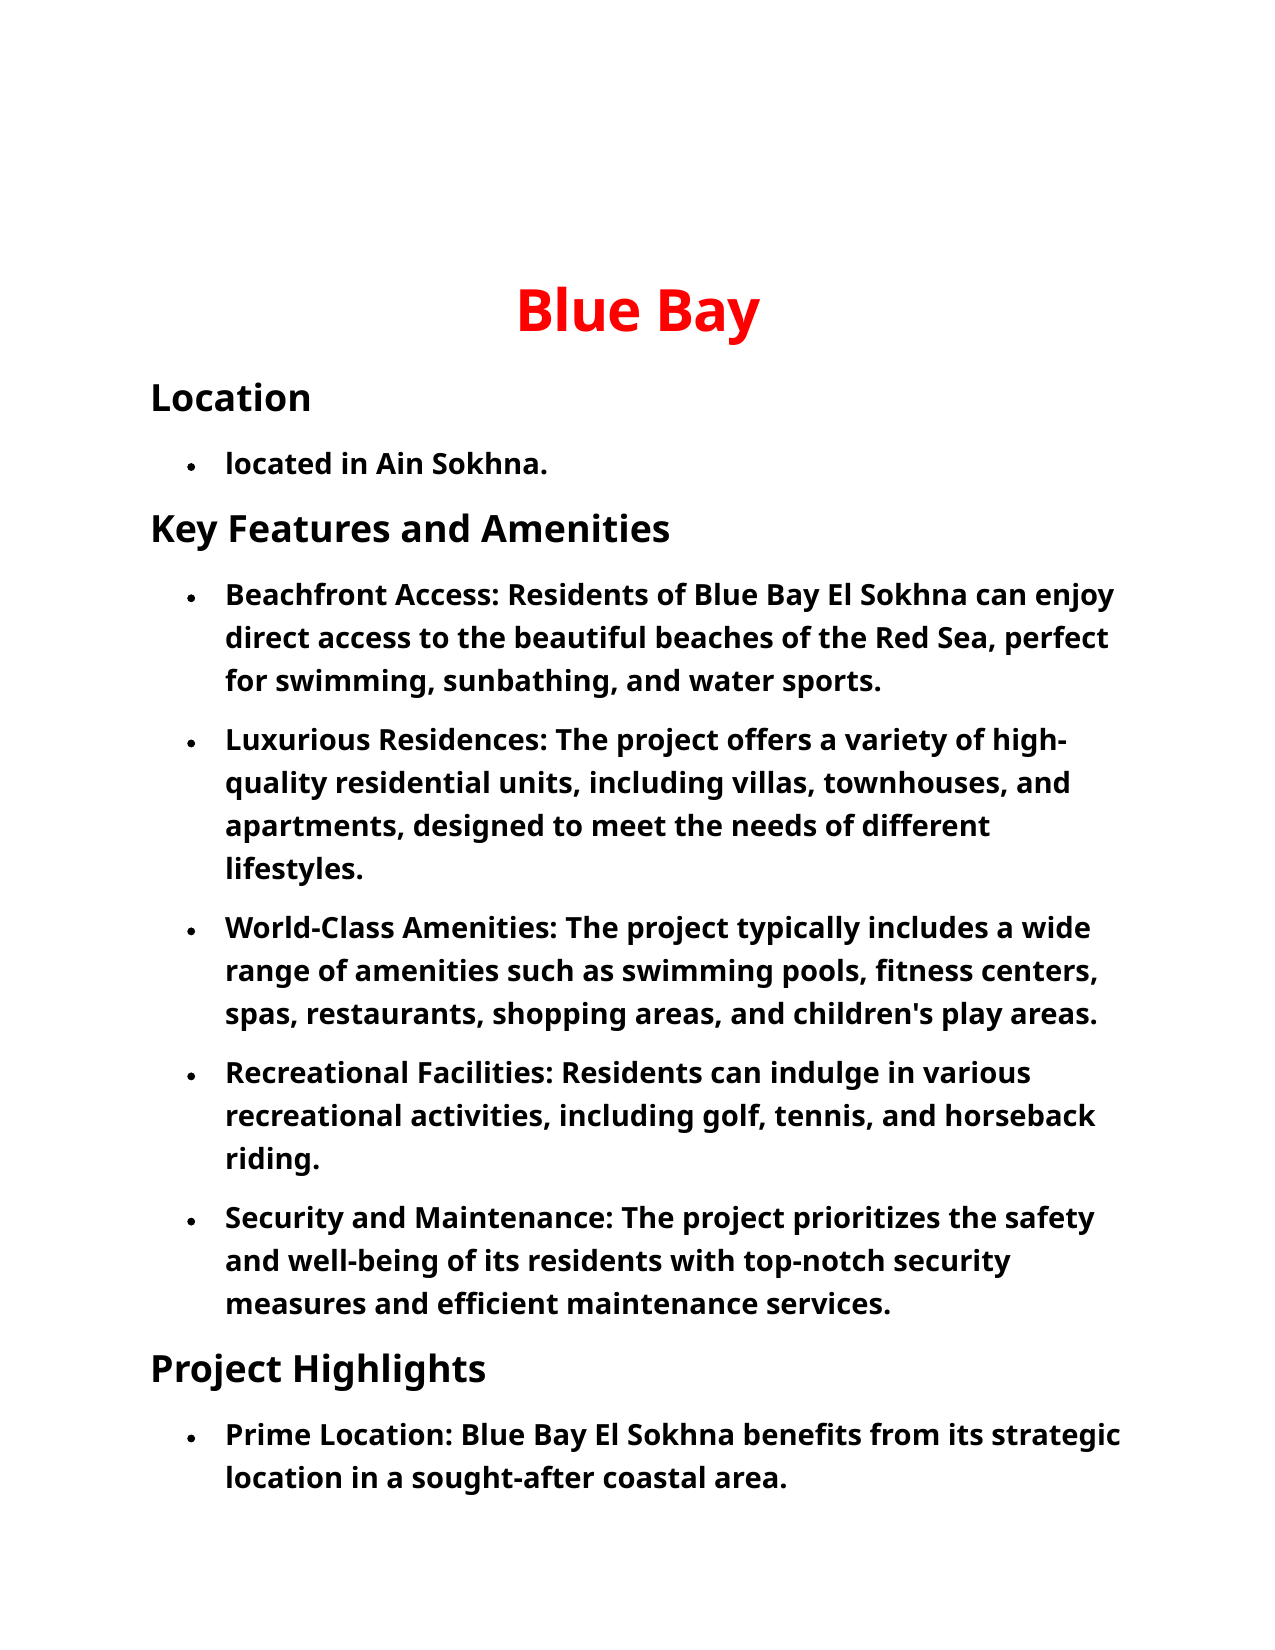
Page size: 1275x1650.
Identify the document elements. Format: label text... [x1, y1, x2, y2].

list located in Ain Sokhna. [187, 443, 1125, 483]
text Key Features and Amenities [150, 503, 1125, 554]
list Luxurious Residences: The project offers a variety of high-quality residential units, including villas, townhouses, and apartments, designed to meet the needs of different lifestyles. [187, 719, 1125, 888]
list Recreational Facilities: Residents can indulge in various recreational activities, including golf, tennis, and horseback riding. [187, 1053, 1125, 1178]
text Project Highlights [150, 1343, 1125, 1394]
list Prime Location: Blue Bay El Sokhna benefits from its strategic location in a sought-after coastal area. [187, 1414, 1125, 1497]
list World-Class Amenities: The project typically includes a wide range of amenities such as swimming pools, fitness centers, spas, restaurants, shopping areas, and children's play areas. [187, 907, 1125, 1033]
list Security and Maintenance: The project prioritizes the safety and well-being of its residents with top-notch security measures and efficient maintenance services. [187, 1198, 1125, 1323]
list Beachfront Access: Residents of Blue Bay El Sokhna can enjoy direct access to the beautiful beaches of the Red Sea, perfect for swimming, sunbathing, and water sports. [187, 574, 1125, 700]
text Location [150, 371, 1125, 422]
text Blue Bay [150, 269, 1125, 348]
